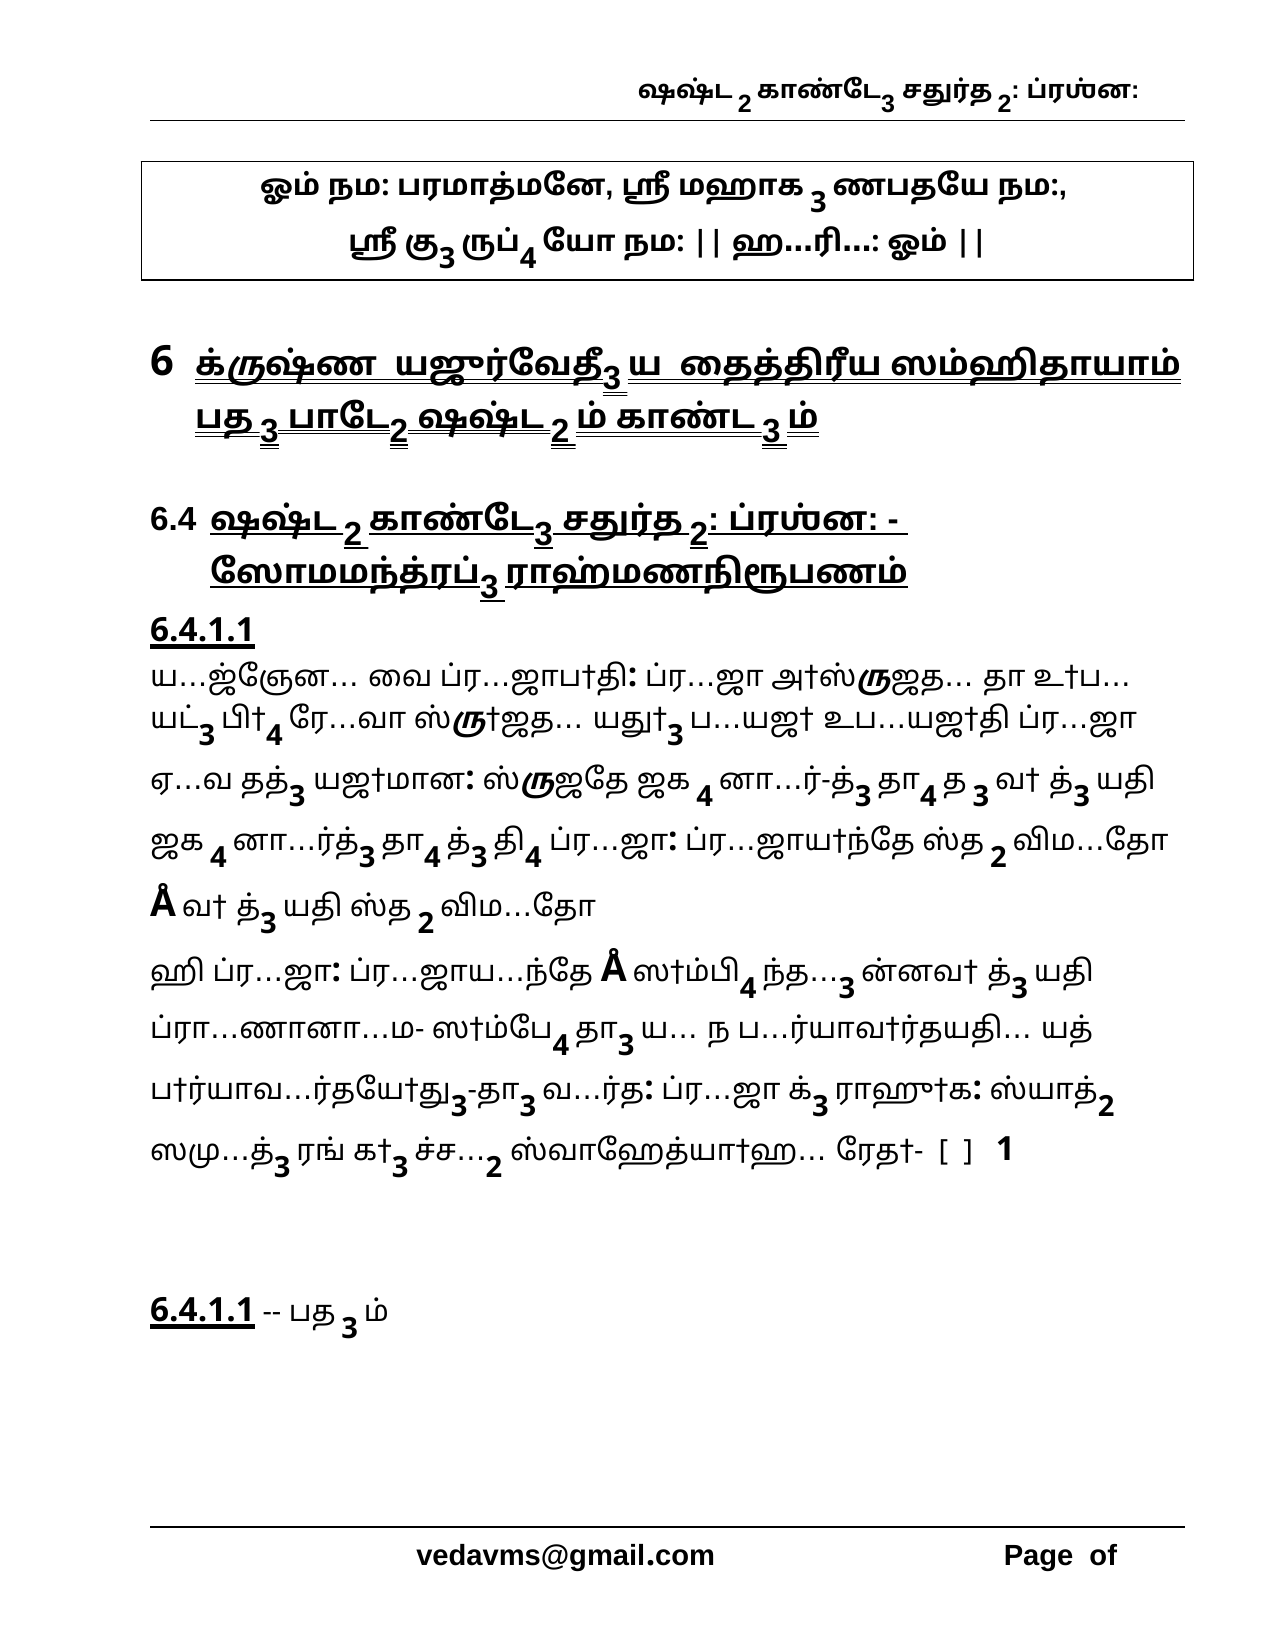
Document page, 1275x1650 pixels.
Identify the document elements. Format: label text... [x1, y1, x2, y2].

subtitle க்ருஷ்ண யஜுர்வேதீ3ய தைத்திரீய ஸம்ஹிதாயாம் பத3 பாடே2 ஷஷ்ட2ம் காண்ட3ம் [150, 331, 1185, 450]
subtitle ஷஷ்ட2காண்டே3 சதுர்த2: ப்ரஶ்ன: - ஸோமமந்த்ரப்3ராஹ்மணநிரூபணம் [150, 499, 1185, 605]
text 6.4.1.1 -- பத3ம் [150, 1286, 1185, 1347]
text 6.4.1.1 [150, 605, 1185, 651]
text ய…ஜ்ஞேன… வை ப்ர…ஜாப†தி: ப்ர…ஜா அ†ஸ்ருஜத… தா உ†ப…யட்3பி†4ரே…வா ஸ்ரு†ஜத… யது†3ப…யஜ† உப…யஜ†தி ப்ர…ஜா ஏ…வ தத்3 யஜ†மான: ஸ்ருஜதே ஜக4னா…ர்-த்3தா4த3வ† த்3யதி ஜக4னா…ர்த்3தா4த்3தி4 ப்ர…ஜா: ப்ர…ஜாய†ந்தே ஸ்த2விம…தோ Åவ† த்3யதி ஸ்த2விம…தோ ஹி ப்ர…ஜா: ப்ர…ஜாய…ந்தே Åஸ†ம்பி4ந்த…3ன்னவ† த்3யதி ப்ரா…ணானா…ம- ஸ†ம்பே4தா3ய… ந ப…ர்யாவ†ர்தயதி… யத் ப†ர்யாவ…ர்தயே†து3-தா3வ…ர்த: ப்ர…ஜா க்3ராஹு†க: ஸ்யாத்2 ஸமு…த்3ரங் க†3ச்ச…2 ஸ்வாஹேத்யா†ஹ… ரேத†- [ ] 1 [150, 651, 1185, 1186]
text ஓம் நம: பரமாத்மனே, ஶ்ரீ மஹாக3ணபதயே நம:, ஶ்ரீ கு3ருப்4யோ நம: || ஹ…ரி…: ஓம் || [142, 162, 1193, 279]
